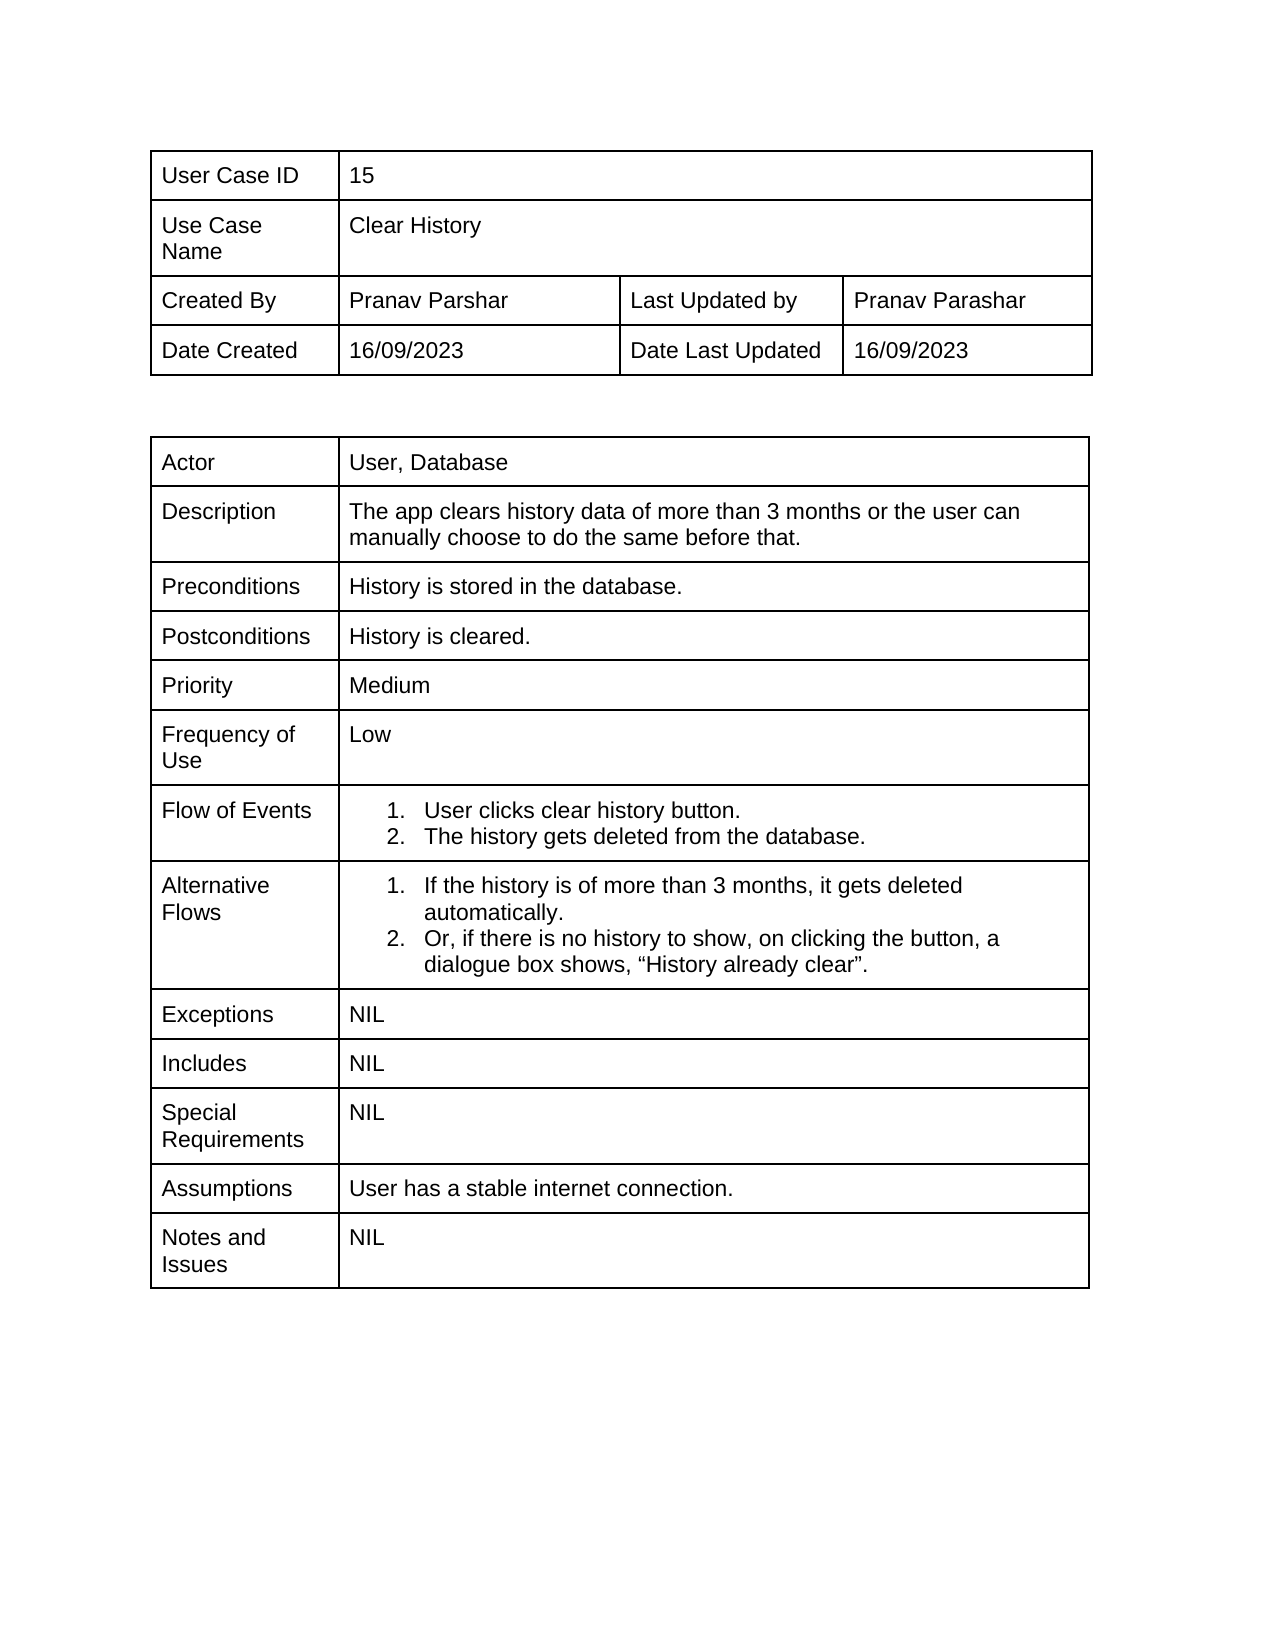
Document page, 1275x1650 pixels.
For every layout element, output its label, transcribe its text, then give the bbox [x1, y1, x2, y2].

table_cell Created By [152, 277, 338, 324]
table_cell History is stored in the database. [340, 563, 1088, 610]
table_cell Use Case Name [152, 201, 338, 275]
table_cell The app clears history data of more than 3 months or the user can manually choose to do the same before that. [340, 487, 1088, 561]
table_cell Medium [340, 661, 1088, 709]
table_cell NIL [340, 1089, 1088, 1162]
table_cell Date Created [152, 326, 338, 373]
table_cell Low [340, 711, 1088, 784]
table_header User Case ID [152, 152, 338, 199]
table_cell Description [152, 487, 338, 561]
table_cell Flow of Events [152, 786, 338, 860]
table_cell Special Requirements [152, 1089, 338, 1162]
table_header 15 [340, 152, 1091, 199]
table_cell Assumptions [152, 1165, 338, 1212]
table_cell Frequency of Use [152, 711, 338, 784]
table_cell Notes and Issues [152, 1214, 338, 1287]
table_cell Preconditions [152, 563, 338, 610]
table_cell User has a stable internet connection. [340, 1165, 1088, 1212]
table_header Actor [152, 438, 338, 485]
table_cell History is cleared. [340, 612, 1088, 659]
table_cell Postconditions [152, 612, 338, 659]
table_cell User clicks clear history button. The history gets deleted from the database. [340, 786, 1088, 860]
table_cell Clear History [340, 201, 1091, 275]
table_cell NIL [340, 990, 1088, 1037]
table_cell 16/09/2023 [844, 326, 1091, 373]
table_cell Date Last Updated [621, 326, 842, 373]
table_cell Exceptions [152, 990, 338, 1037]
table_cell Priority [152, 661, 338, 709]
table_cell Pranav Parashar [844, 277, 1091, 324]
table_cell Alternative Flows [152, 862, 338, 988]
table_cell Last Updated by [621, 277, 842, 324]
table_cell Includes [152, 1040, 338, 1087]
table_cell 16/09/2023 [340, 326, 619, 373]
table_cell NIL [340, 1214, 1088, 1287]
table_cell Pranav Parshar [340, 277, 619, 324]
table_header User, Database [340, 438, 1088, 485]
table_cell NIL [340, 1040, 1088, 1087]
table_cell If the history is of more than 3 months, it gets deleted automatically. Or, if there is no history to show, on clicking the button, a dialogue box shows, “History already clear”. [340, 862, 1088, 988]
